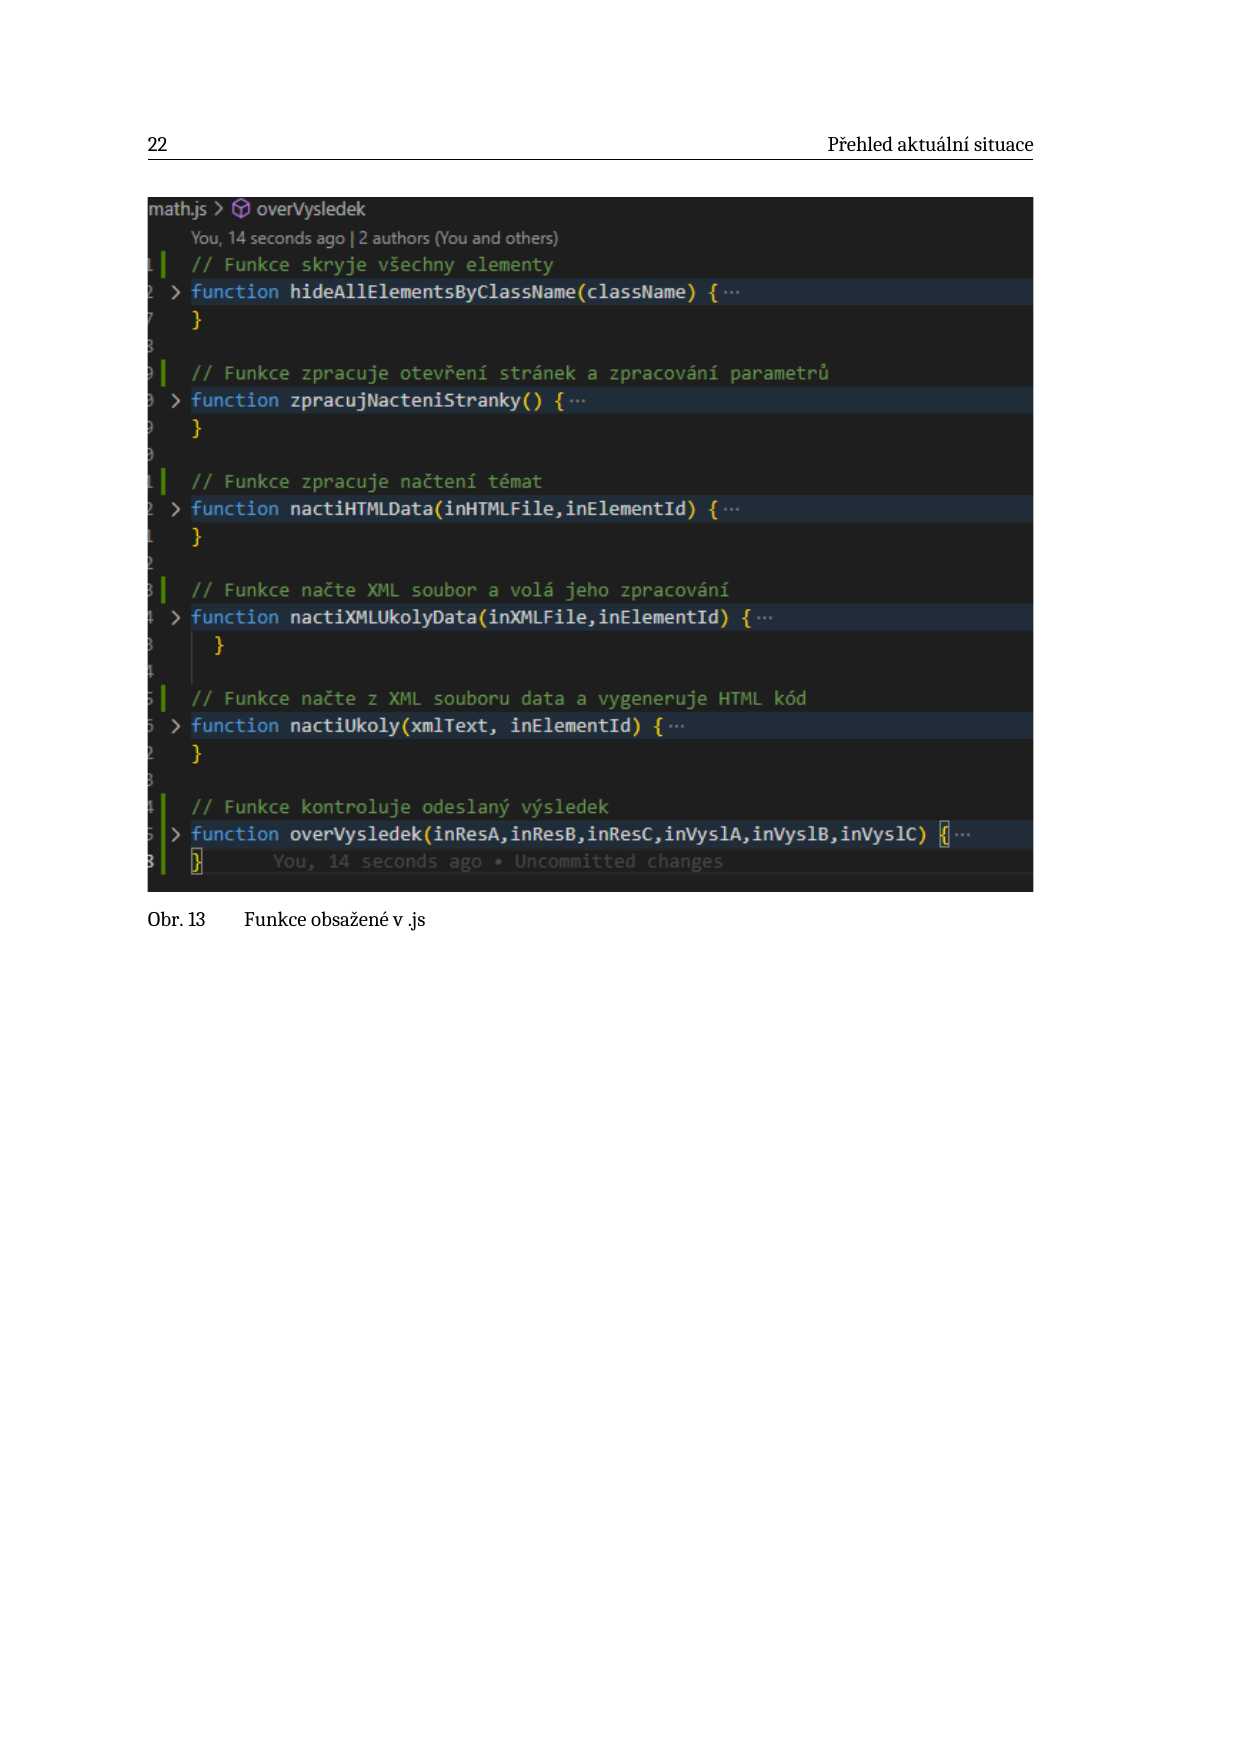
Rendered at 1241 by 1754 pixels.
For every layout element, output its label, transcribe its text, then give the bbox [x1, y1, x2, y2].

picture [147, 197, 1034, 892]
text Funkce obsažené v .js [148, 907, 1033, 932]
